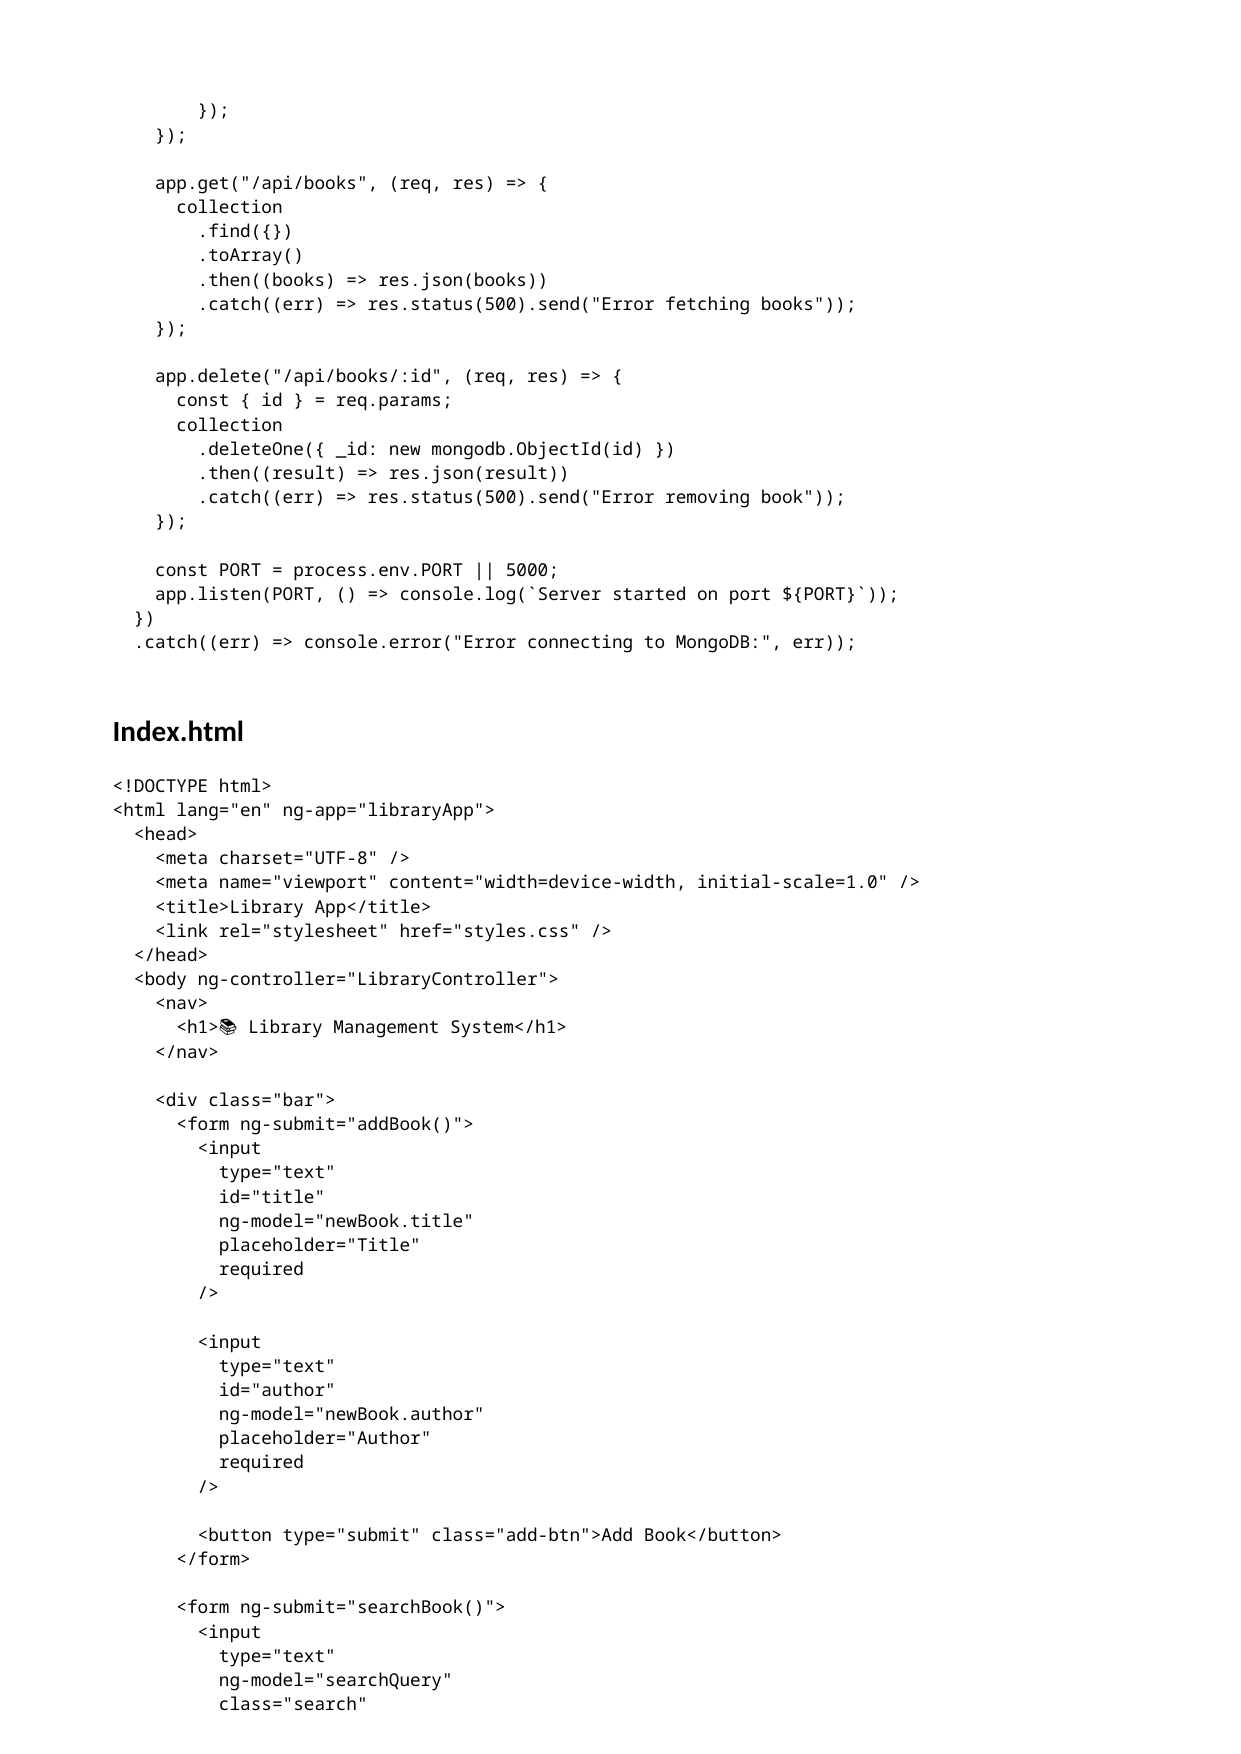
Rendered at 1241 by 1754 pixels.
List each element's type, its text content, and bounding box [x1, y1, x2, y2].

text .catch((err) => res.status(500).send("Error fetching books")); [112, 291, 1209, 315]
text /> [112, 1474, 1209, 1498]
text <div class="bar"> [112, 1087, 1209, 1112]
text .catch((err) => console.error("Error connecting to MongoDB:", err)); [112, 629, 1209, 654]
text }); [112, 98, 1209, 122]
text </head> [112, 942, 1209, 967]
text <button type="submit" class="add-btn">Add Book</button> [112, 1522, 1209, 1547]
text class="search" [112, 1692, 1209, 1716]
text <form ng-submit="searchBook()"> [112, 1595, 1209, 1619]
text <title>Library App</title> [112, 894, 1209, 918]
text <form ng-submit="addBook()"> [112, 1112, 1209, 1136]
text <link rel="stylesheet" href="styles.css" /> [112, 918, 1209, 942]
text .find({}) [112, 219, 1209, 243]
text const { id } = req.params; [112, 388, 1209, 412]
text required [112, 1450, 1209, 1474]
text }) [112, 605, 1209, 629]
text }); [112, 122, 1209, 146]
text .toArray() [112, 243, 1209, 267]
text <nav> [112, 991, 1209, 1015]
text <!DOCTYPE html> [112, 773, 1209, 797]
text <meta charset="UTF-8" /> [112, 846, 1209, 870]
text .catch((err) => res.status(500).send("Error removing book")); [112, 484, 1209, 509]
text <input [112, 1329, 1209, 1353]
text type="text" [112, 1353, 1209, 1377]
text <head> [112, 822, 1209, 846]
text .deleteOne({ _id: new mongodb.ObjectId(id) }) [112, 436, 1209, 460]
text required [112, 1257, 1209, 1281]
text app.get("/api/books", (req, res) => { [112, 170, 1209, 194]
text collection [112, 194, 1209, 219]
text <body ng-controller="LibraryController"> [112, 967, 1209, 991]
text <meta name="viewport" content="width=device-width, initial-scale=1.0" /> [112, 870, 1209, 894]
text <html lang="en" ng-app="libraryApp"> [112, 797, 1209, 822]
text type="text" [112, 1643, 1209, 1667]
text ng-model="newBook.title" [112, 1208, 1209, 1232]
text Index.html [112, 713, 1209, 749]
text <h1>📚 Library Management System</h1> [112, 1015, 1209, 1039]
text .then((books) => res.json(books)) [112, 267, 1209, 291]
text placeholder="Title" [112, 1232, 1209, 1257]
text type="text" [112, 1160, 1209, 1184]
text id="author" [112, 1377, 1209, 1402]
text const PORT = process.env.PORT || 5000; [112, 557, 1209, 581]
text app.delete("/api/books/:id", (req, res) => { [112, 364, 1209, 388]
text ng-model="newBook.author" [112, 1402, 1209, 1426]
text <input [112, 1136, 1209, 1160]
text app.listen(PORT, () => console.log(`Server started on port ${PORT}`)); [112, 581, 1209, 605]
text }); [112, 315, 1209, 339]
text collection [112, 412, 1209, 436]
text ng-model="searchQuery" [112, 1667, 1209, 1692]
text <input [112, 1619, 1209, 1643]
text /> [112, 1281, 1209, 1305]
text id="title" [112, 1184, 1209, 1208]
text </nav> [112, 1039, 1209, 1063]
text placeholder="Author" [112, 1426, 1209, 1450]
text </form> [112, 1547, 1209, 1571]
text }); [112, 509, 1209, 533]
text .then((result) => res.json(result)) [112, 460, 1209, 484]
